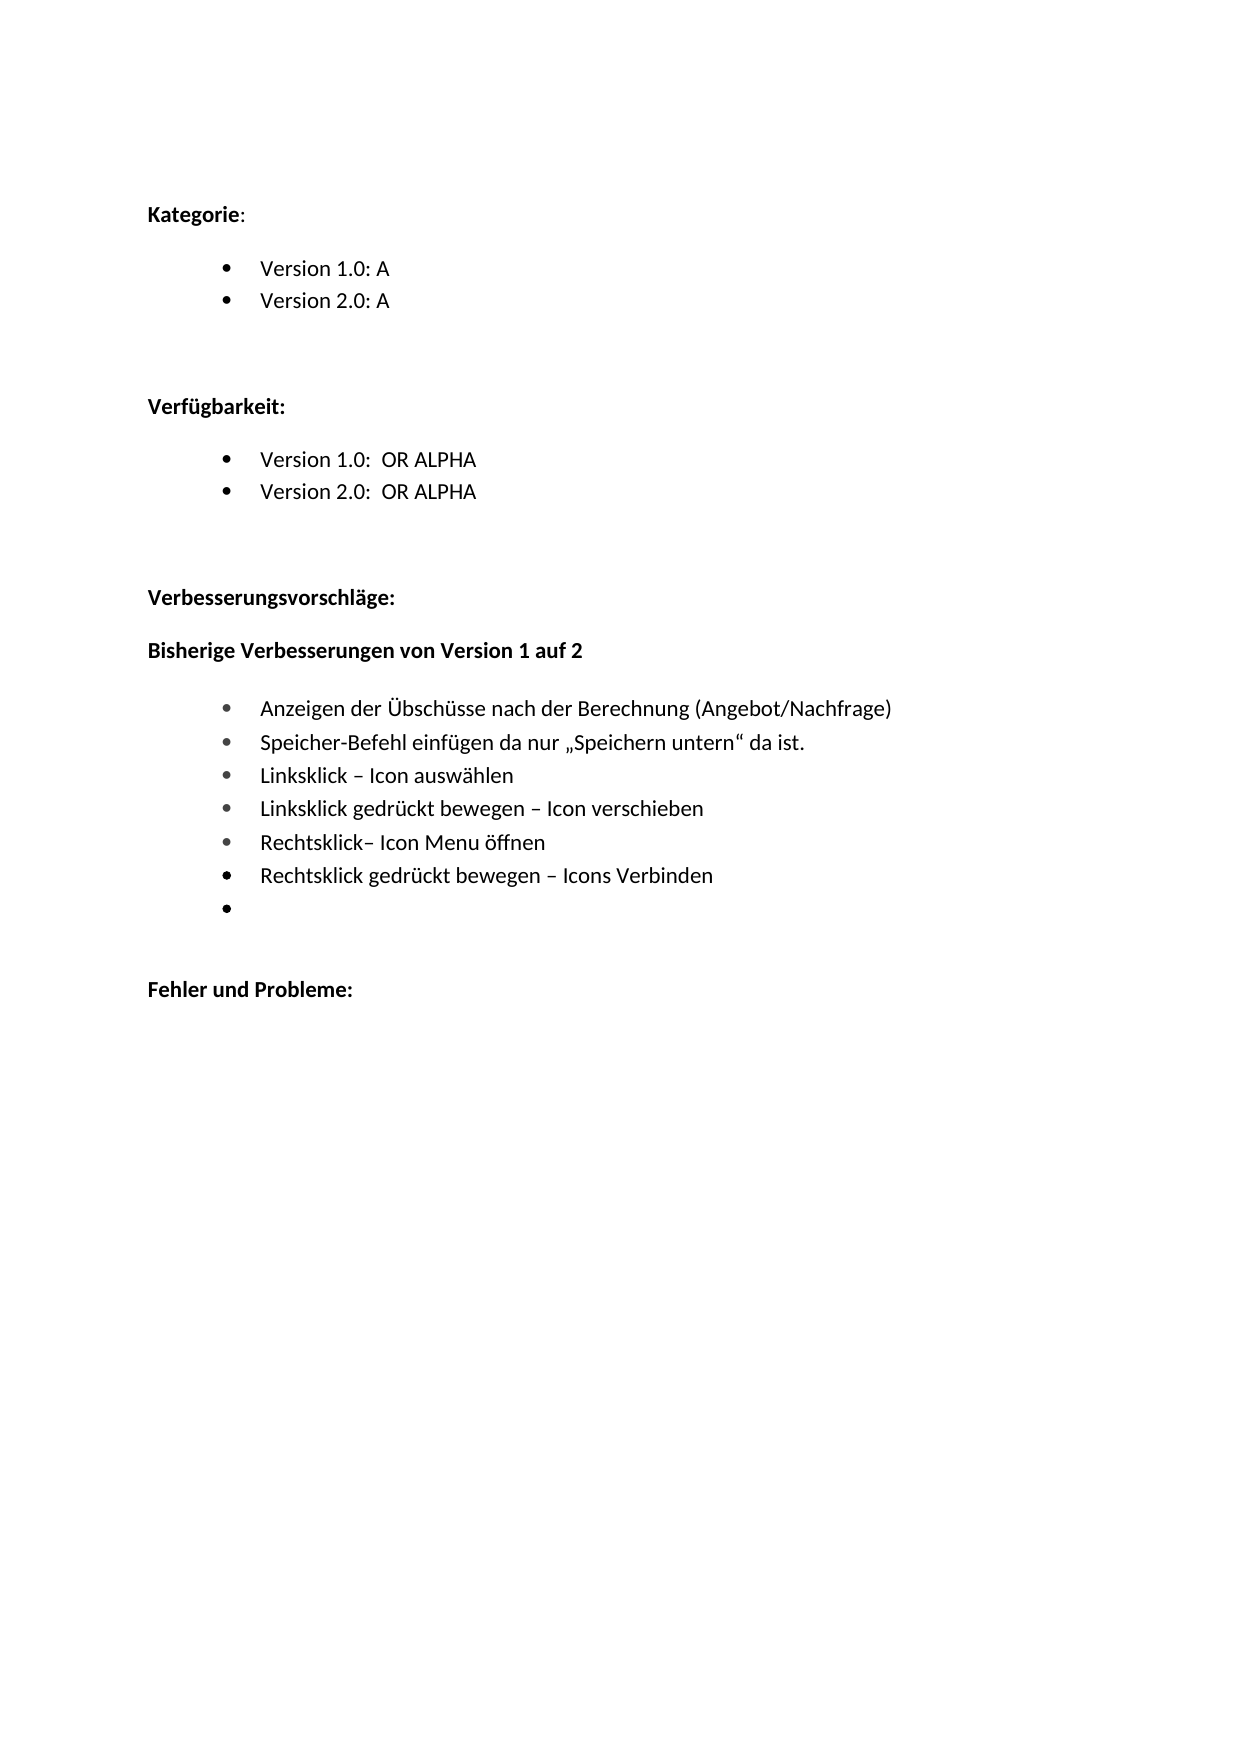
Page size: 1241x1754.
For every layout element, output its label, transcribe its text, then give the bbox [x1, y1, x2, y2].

text Verbesserungsvorschläge: [148, 583, 1093, 611]
list Linksklick – Icon auswählen [223, 756, 1093, 789]
list Version 2.0: OR ALPHA [223, 477, 1093, 505]
text Verfügbarkeit: [148, 392, 1093, 420]
list Anzeigen der Übschüsse nach der Berechnung (Angebot/Nachfrage) [223, 689, 1093, 722]
text Fehler und Probleme: [148, 976, 1093, 1003]
list Version 1.0: OR ALPHA [223, 445, 1093, 473]
text Kategorie: [148, 201, 1093, 229]
list Version 2.0: A [223, 286, 1093, 314]
list Version 1.0: A [223, 254, 1093, 282]
list Linksklick gedrückt bewegen – Icon verschieben [223, 789, 1093, 822]
list Rechtsklick gedrückt bewegen – Icons Verbinden [223, 856, 1093, 889]
text Bisherige Verbesserungen von Version 1 auf 2 [148, 636, 1093, 664]
list Speicher-Befehl einfügen da nur „Speichern untern“ da ist. [223, 722, 1093, 756]
list Rechtsklick– Icon Menu öffnen [223, 822, 1093, 856]
